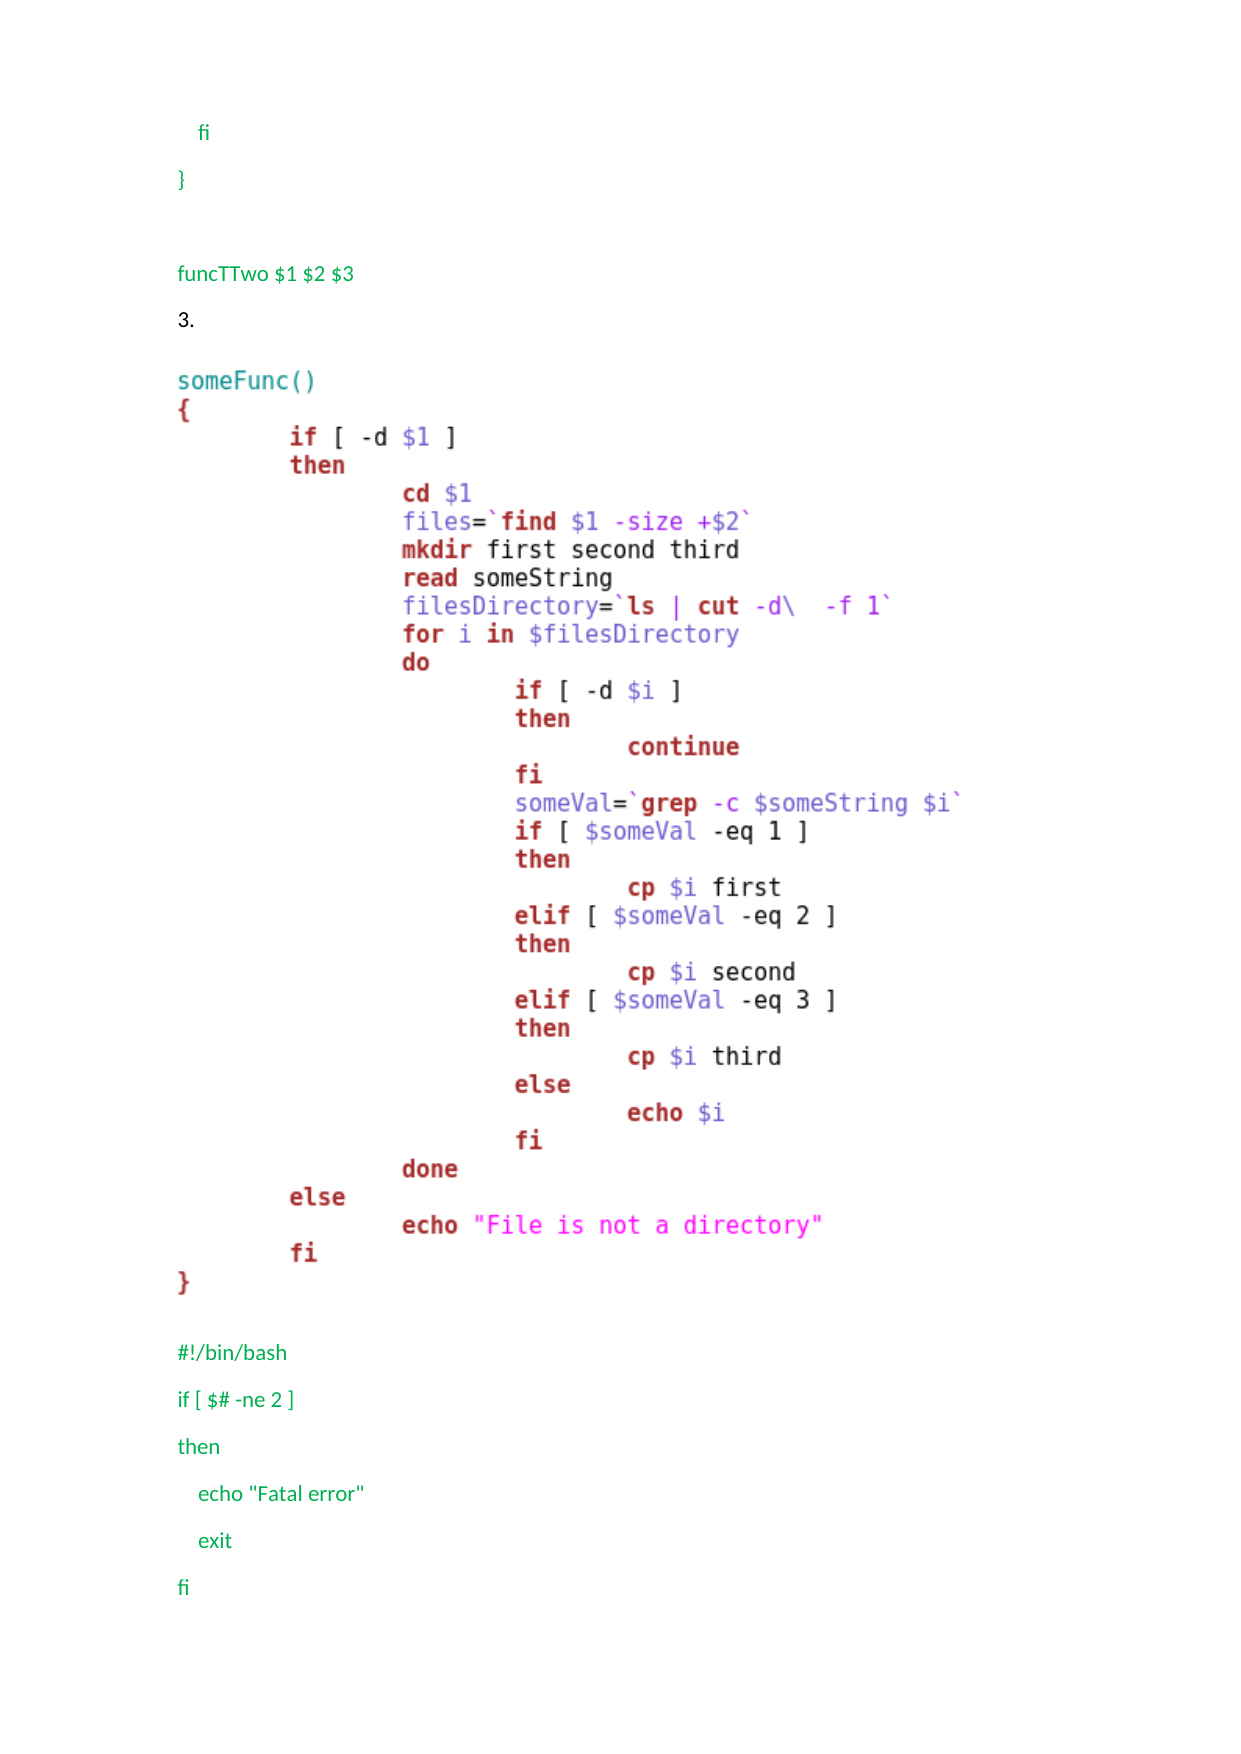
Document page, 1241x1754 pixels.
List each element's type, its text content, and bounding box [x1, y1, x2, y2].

text then [177, 1432, 1152, 1460]
text fi [177, 1573, 1152, 1601]
text echo "Fatal error" [177, 1479, 1152, 1507]
text #!/bin/bash [177, 1338, 1152, 1367]
text funcTTwo $1 $2 $3 [177, 259, 1152, 287]
text exit [177, 1526, 1152, 1554]
text fi [177, 118, 1152, 146]
text if [ $# -ne 2 ] [177, 1385, 1152, 1413]
picture [177, 352, 1123, 1320]
text 3. [177, 306, 1152, 334]
text } [177, 165, 1152, 193]
